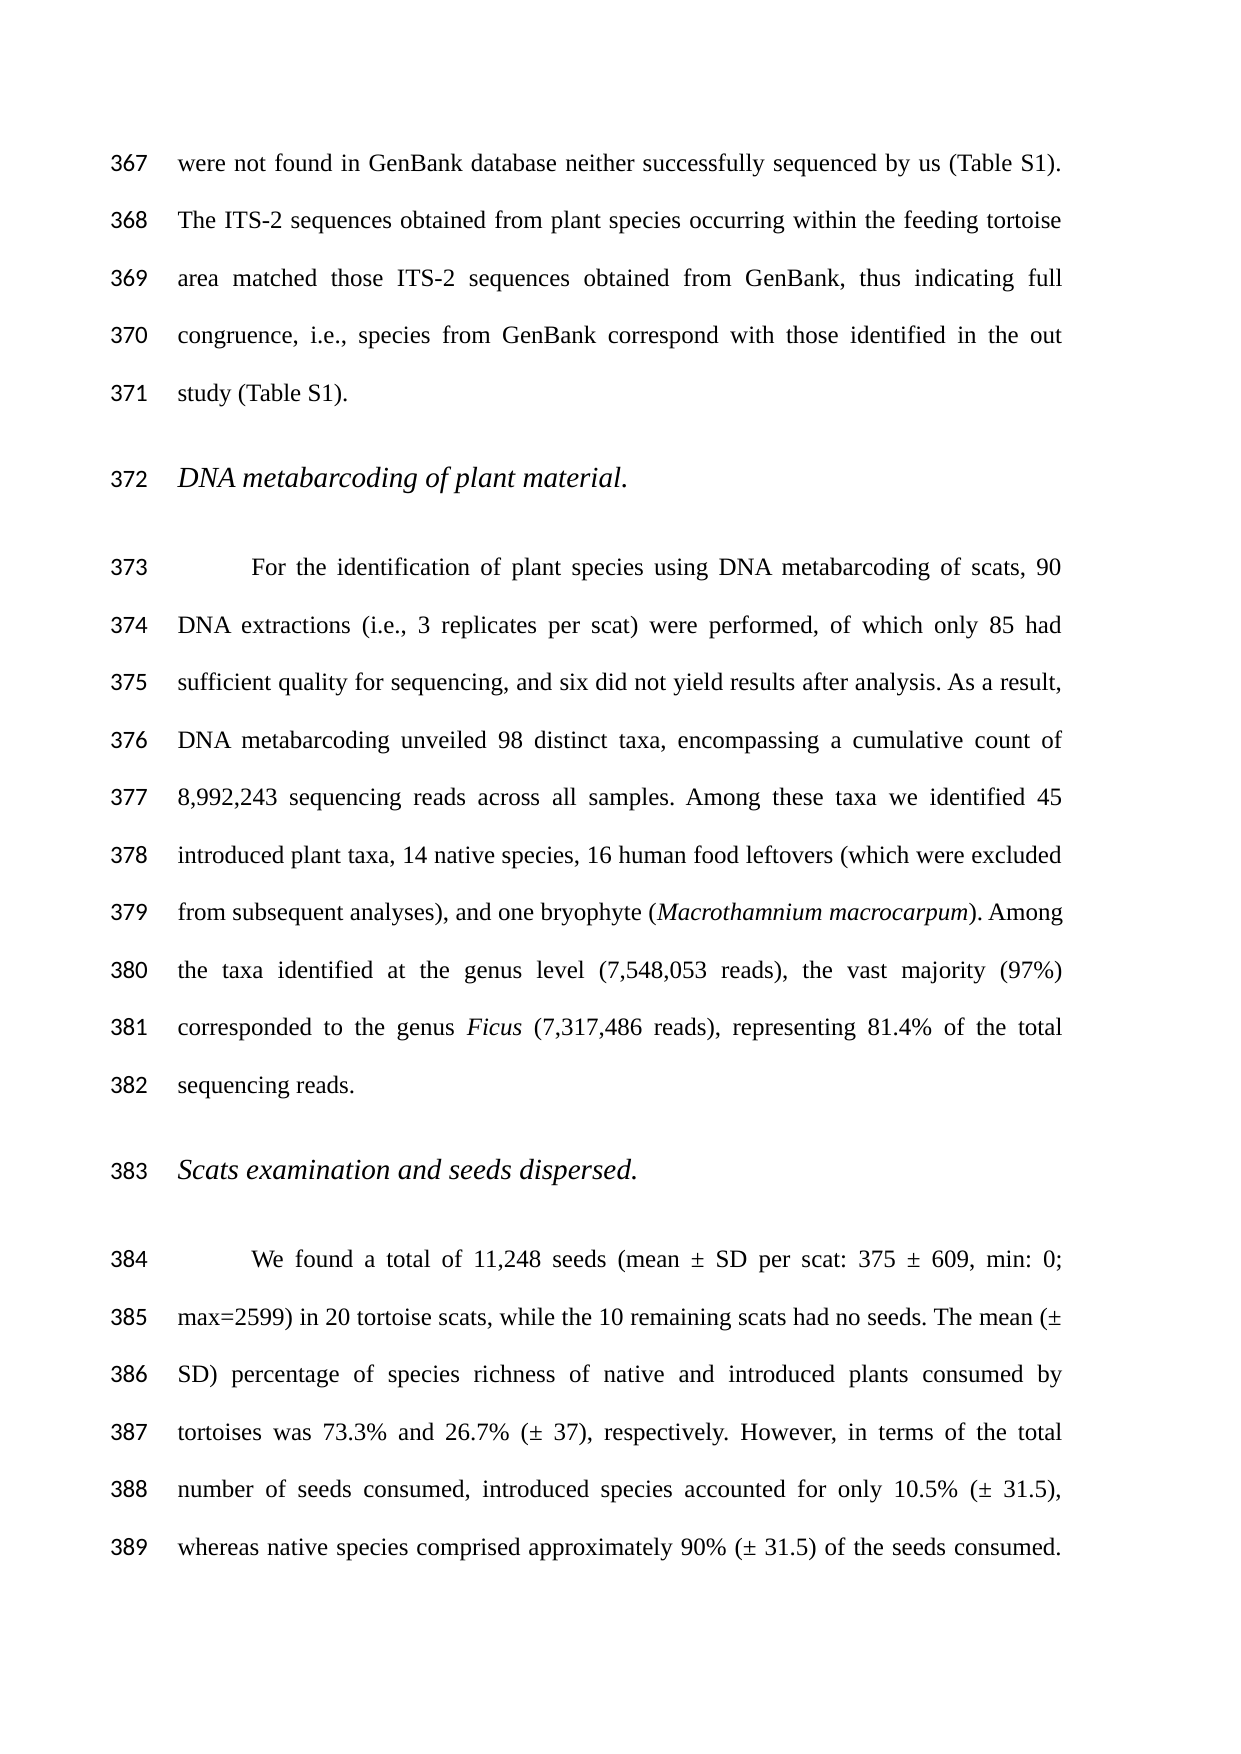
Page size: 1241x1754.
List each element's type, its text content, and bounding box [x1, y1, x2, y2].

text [177, 148, 1063, 406]
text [177, 1244, 1063, 1561]
text DNA metabarcoding of plant material. [177, 460, 1063, 494]
text Scats examination and seeds dispersed. [177, 1152, 1063, 1186]
text For the identification of plant species using DNA metabarcoding of scats, 90 DNA extractions (i.e., 3 replicates per scat) were performed, of which only 85 had sufficient quality for sequencing, and six did not yield results after analysis. As a result, DNA metabarcoding unveiled 98 distinct taxa, encompassing a cumulative count of 8,992,243 sequencing reads across all samples. Among these taxa we identified 45 introduced plant taxa, 14 native species, 16 human food leftovers (which were excluded from subsequent analyses), and one bryophyte (Macrothamnium macrocarpum). Among the taxa identified at the genus level (7,548,053 reads), the vast majority (97%) corresponded to the genus Ficus (7,317,486 reads), representing 81.4% of the total sequencing reads. [177, 552, 1063, 1098]
